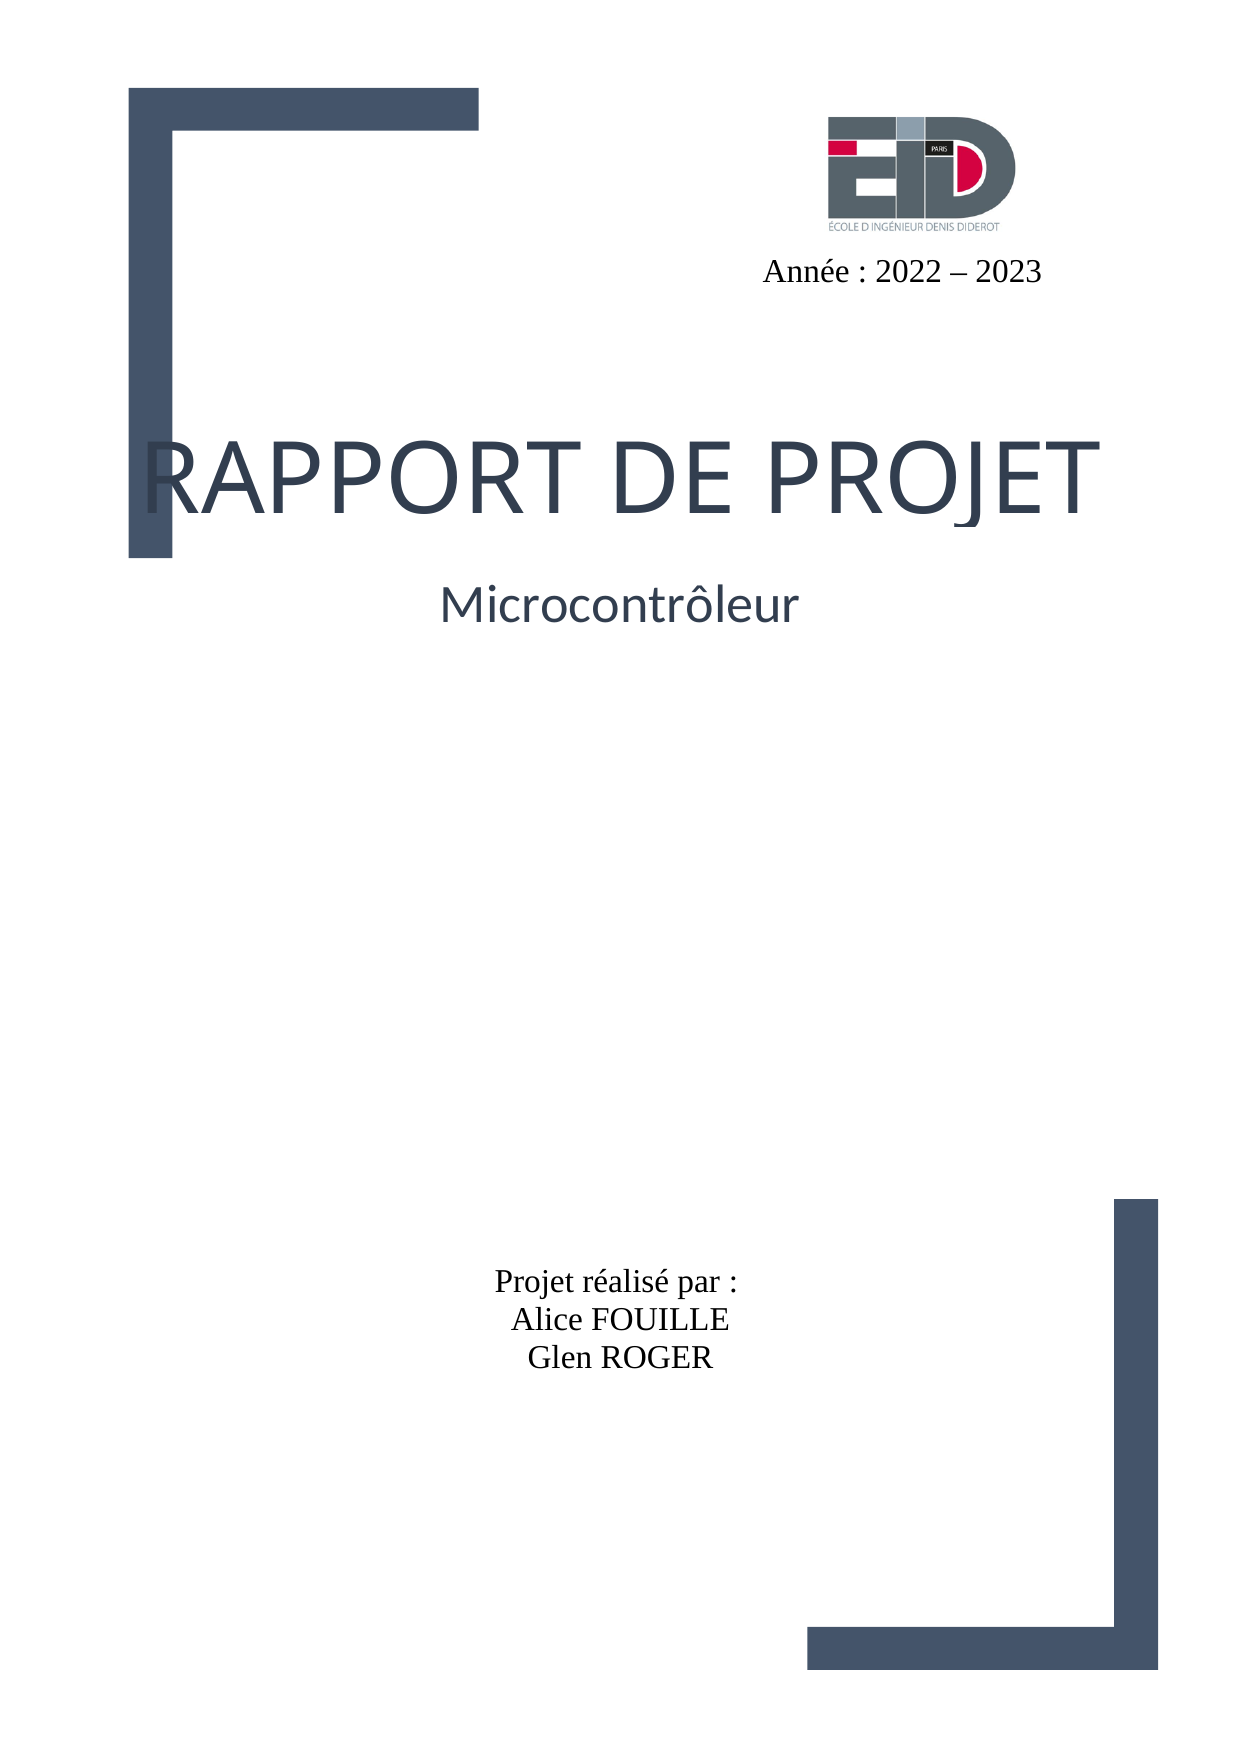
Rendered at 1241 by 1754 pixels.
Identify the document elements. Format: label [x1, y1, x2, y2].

picture [749, 77, 1094, 243]
